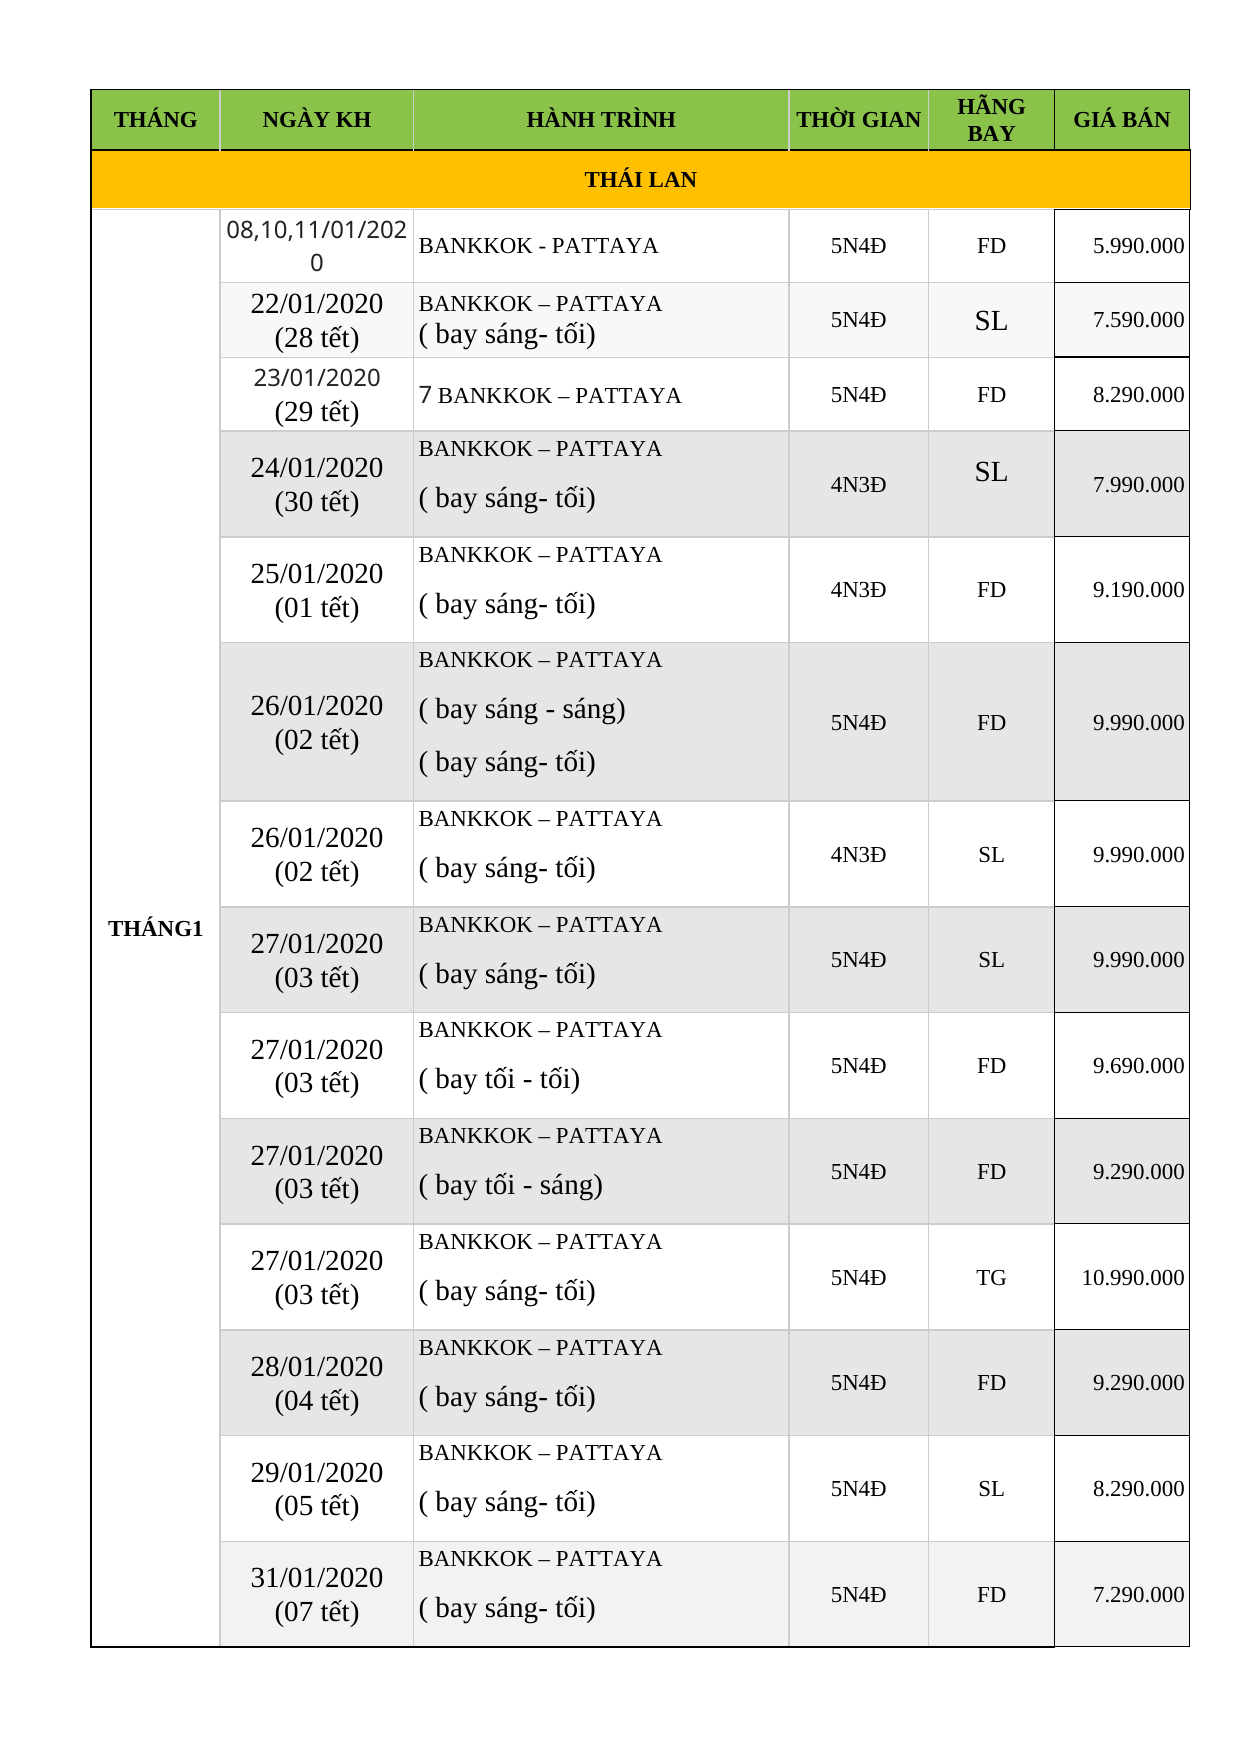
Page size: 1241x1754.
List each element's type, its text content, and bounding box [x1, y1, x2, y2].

table_cell 4N3Đ [790, 802, 928, 906]
table_header HÀNH TRÌNH [414, 90, 788, 149]
table_cell 27/01/2020 (03 tết) [221, 1119, 413, 1223]
table_cell FD [929, 538, 1054, 642]
table_cell BANKKOK – PATTAYA ( bay sáng- tối) [414, 908, 788, 1012]
table_cell 25/01/2020 (01 tết) [221, 538, 413, 642]
table_cell 4N3Đ [790, 432, 928, 536]
table_cell FD [929, 1331, 1054, 1435]
table_cell 9.290.000 [1055, 1119, 1189, 1223]
table_cell BANKKOK – PATTAYA ( bay sáng- tối) [414, 1436, 788, 1541]
table_cell 7.590.000 [1055, 283, 1189, 356]
table_cell FD [929, 210, 1054, 282]
table_cell 29/01/2020 (05 tết) [221, 1436, 413, 1541]
table_header GIÁ BÁN [1055, 90, 1189, 149]
table_cell 9.190.000 [1055, 537, 1189, 642]
table_cell 5N4Đ [790, 643, 928, 800]
table_cell SL [929, 1436, 1054, 1541]
table_cell 5N4Đ [790, 358, 928, 430]
table_cell FD [929, 1542, 1054, 1646]
table_cell SL [929, 432, 1054, 536]
table_cell 26/01/2020 (02 tết) [221, 802, 413, 906]
table_cell BANKKOK – PATTAYA ( bay sáng- tối) [414, 538, 788, 642]
table_cell 8.290.000 [1055, 358, 1189, 430]
table_cell SL [929, 802, 1054, 906]
table_cell BANKKOK – PATTAYA ( bay tối - tối) [414, 1013, 788, 1118]
table_cell BANKKOK – PATTAYA ( bay sáng- tối) [414, 1331, 788, 1435]
table_cell FD [929, 1119, 1054, 1223]
table_cell 5N4Đ [790, 1225, 928, 1329]
table_cell 5.990.000 [1055, 210, 1189, 282]
table_cell 8.290.000 [1055, 1436, 1189, 1541]
table_header NGÀY KH [221, 90, 413, 149]
table_cell THÁI LAN [92, 151, 1190, 208]
table_cell 24/01/2020 (30 tết) [221, 432, 413, 536]
table_cell 7 BANKKOK – PATTAYA [414, 358, 788, 430]
table_cell BANKKOK – PATTAYA ( bay sáng- tối) [414, 432, 788, 536]
table_cell 22/01/2020 (28 tết) [221, 283, 413, 356]
table_header THÁNG [92, 90, 219, 149]
table_cell 10.990.000 [1055, 1224, 1189, 1329]
table_cell 4N3Đ [790, 538, 928, 642]
table_cell 31/01/2020 (07 tết) [221, 1542, 413, 1646]
table_cell 27/01/2020 (03 tết) [221, 908, 413, 1012]
table_cell 23/01/2020 (29 tết) [221, 358, 413, 430]
table_cell 9.990.000 [1055, 907, 1189, 1012]
table_cell 26/01/2020 (02 tết) [221, 643, 413, 800]
table_cell FD [929, 358, 1054, 430]
table_cell 5N4Đ [790, 1013, 928, 1118]
table_header THỜI GIAN [790, 90, 928, 149]
table_cell BANKKOK – PATTAYA ( bay tối - sáng) [414, 1119, 788, 1223]
table_cell BANKKOK – PATTAYA ( bay sáng- tối) [414, 1225, 788, 1329]
table_cell 5N4Đ [790, 908, 928, 1012]
table_cell 28/01/2020 (04 tết) [221, 1331, 413, 1435]
table_cell 27/01/2020 (03 tết) [221, 1225, 413, 1329]
table_cell BANKKOK – PATTAYA ( bay sáng- tối) [414, 802, 788, 906]
table_cell 7.990.000 [1055, 431, 1189, 536]
table_cell FD [929, 1013, 1054, 1118]
table_cell 5N4Đ [790, 1119, 928, 1223]
table_cell BANKKOK – PATTAYA ( bay sáng- tối) [414, 283, 788, 356]
table_cell 9.690.000 [1055, 1013, 1189, 1118]
table_cell 7.290.000 [1055, 1542, 1189, 1646]
table_cell SL [929, 283, 1054, 356]
table_header HÃNG BAY [929, 90, 1054, 149]
table_cell FD [929, 643, 1054, 800]
table_cell 5N4Đ [790, 210, 928, 282]
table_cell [414, 1542, 788, 1646]
table_cell BANKKOK - PATTAYA [414, 210, 788, 282]
table_cell TG [929, 1225, 1054, 1329]
table_cell SL [929, 908, 1054, 1012]
table_cell 27/01/2020 (03 tết) [221, 1013, 413, 1118]
table_cell BANKKOK – PATTAYA ( bay sáng - sáng) ( bay sáng- tối) [414, 643, 788, 800]
table_cell THÁNG1 [92, 210, 219, 1646]
table_cell 5N4Đ [790, 1331, 928, 1435]
table_cell 5N4Đ [790, 1542, 928, 1646]
table_cell 9.990.000 [1055, 643, 1189, 800]
table_cell 08,10,11/01/2020 [221, 210, 413, 282]
table_cell 5N4Đ [790, 283, 928, 356]
table_cell 5N4Đ [790, 1436, 928, 1541]
table_cell 9.990.000 [1055, 801, 1189, 906]
table_cell 9.290.000 [1055, 1330, 1189, 1435]
